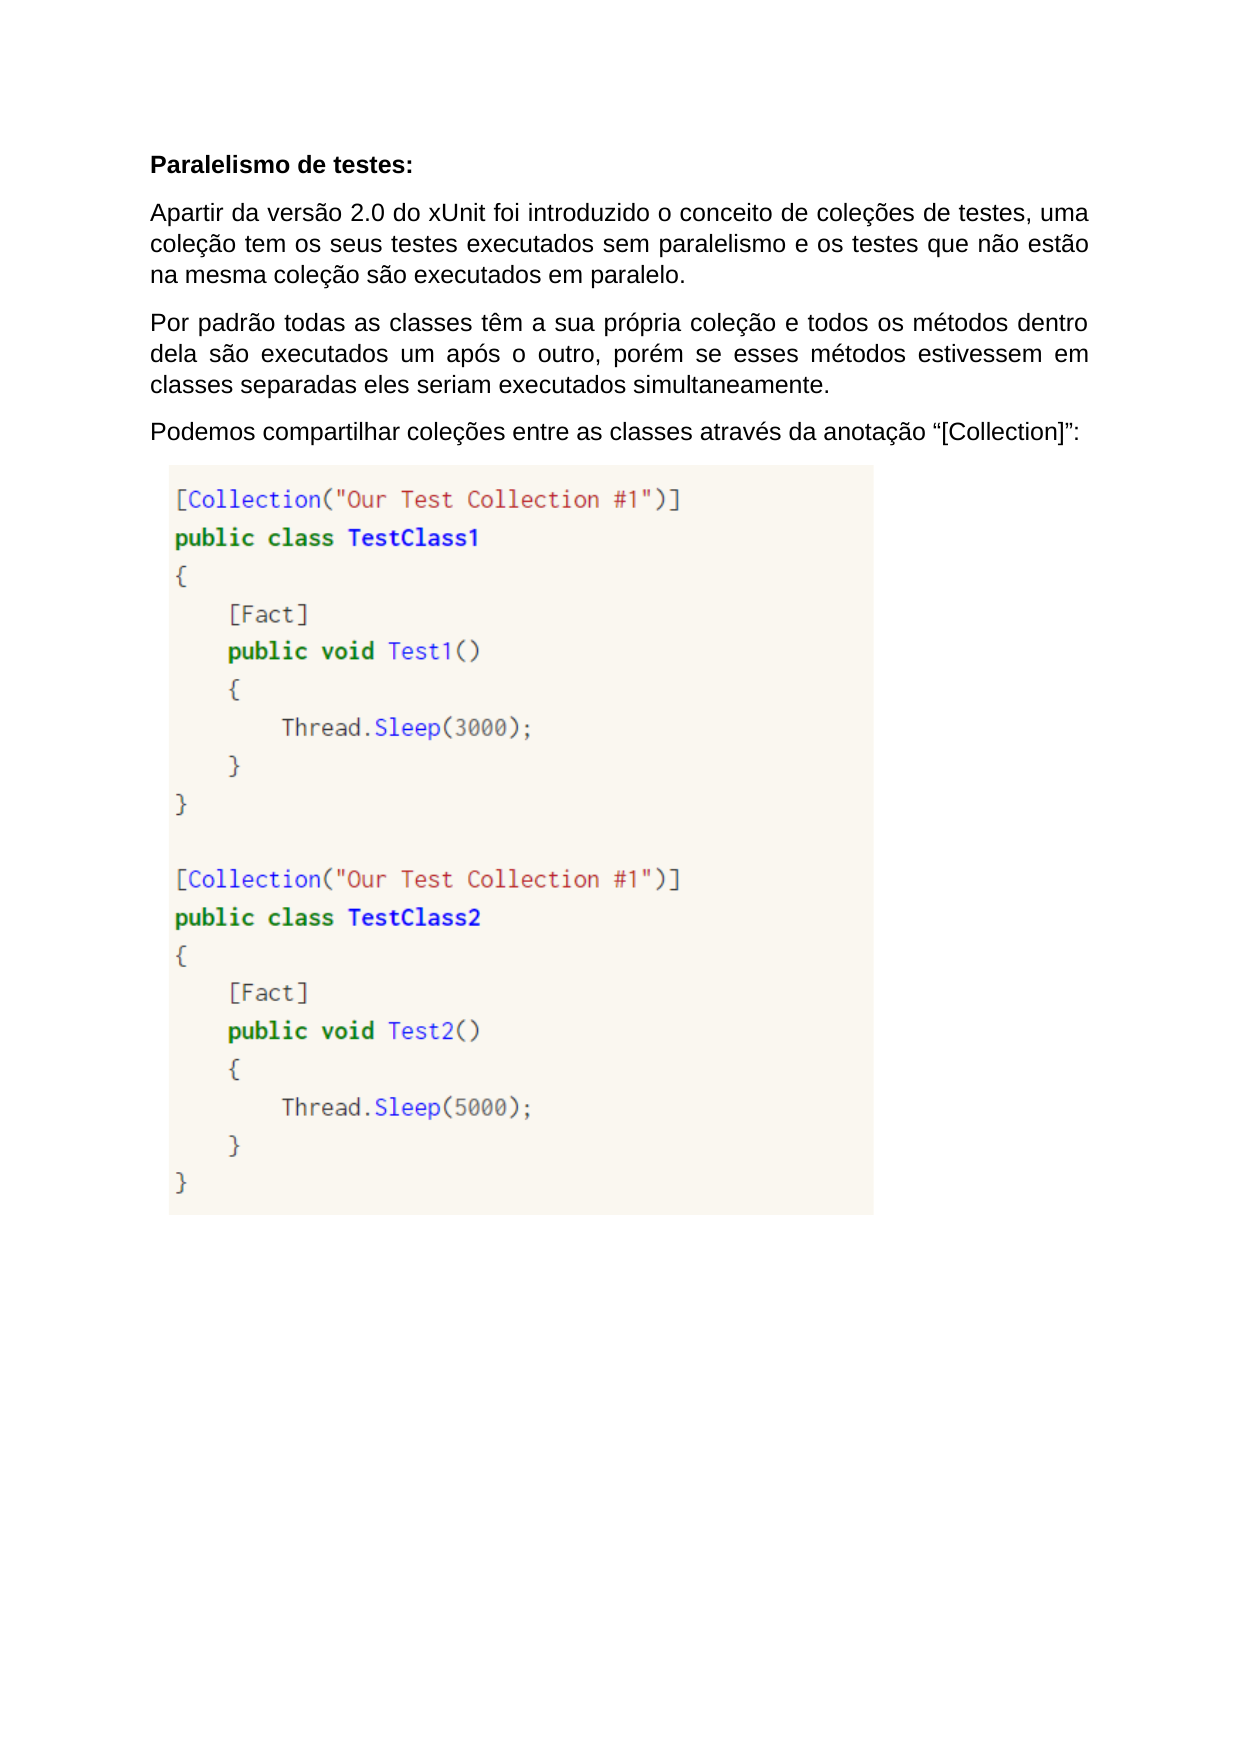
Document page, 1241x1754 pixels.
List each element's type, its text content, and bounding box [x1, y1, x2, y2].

text Por padrão todas as classes têm a sua própria coleção e todos os métodos dentro dela são executados um após o outro, porém se esses métodos estivessem em classes separadas eles seriam executados simultaneamente. [150, 307, 1090, 398]
text Podemos compartilhar coleções entre as classes através da anotação “[Collection]”: [150, 417, 1090, 446]
text Paralelismo de testes: [150, 150, 1090, 179]
text Apartir da versão 2.0 do xUnit foi introduzido o conceito de coleções de testes, uma coleção tem os seus testes executados sem paralelismo e os testes que não estão na mesma coleção são executados em paralelo. [150, 198, 1090, 288]
